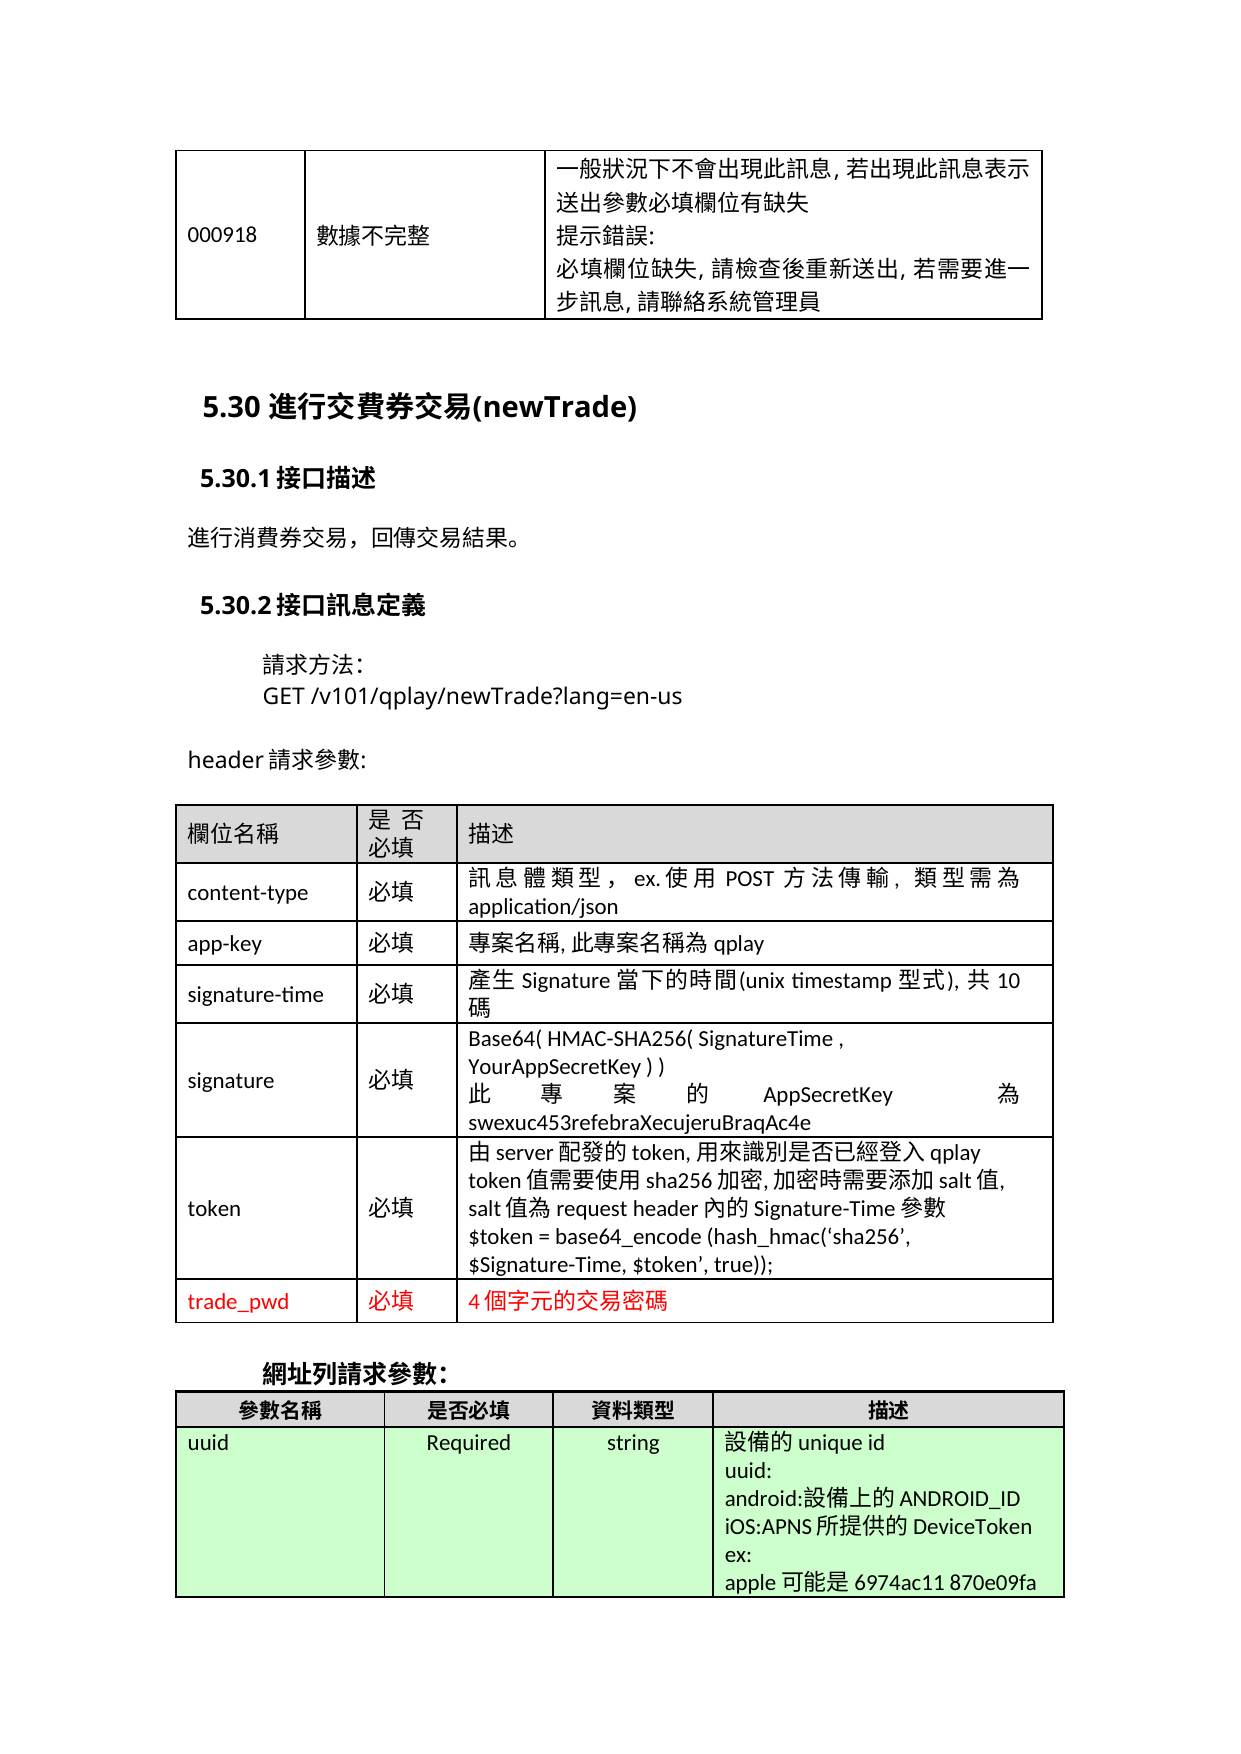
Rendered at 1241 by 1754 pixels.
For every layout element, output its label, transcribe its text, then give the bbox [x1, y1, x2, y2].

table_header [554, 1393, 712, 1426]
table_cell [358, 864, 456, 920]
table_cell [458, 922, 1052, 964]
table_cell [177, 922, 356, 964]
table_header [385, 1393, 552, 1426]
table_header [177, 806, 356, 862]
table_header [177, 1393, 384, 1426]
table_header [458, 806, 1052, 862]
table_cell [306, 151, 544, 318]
list GET /v101/qplay/newTrade?lang=en-us [187, 680, 1053, 711]
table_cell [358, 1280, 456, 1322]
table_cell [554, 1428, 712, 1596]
subtitle 5.30 進行交費券交易(newTrade) [202, 383, 1053, 426]
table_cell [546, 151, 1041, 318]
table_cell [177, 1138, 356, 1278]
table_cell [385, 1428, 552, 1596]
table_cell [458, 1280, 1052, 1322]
subtitle 5.30.1接口描述 [187, 458, 1053, 494]
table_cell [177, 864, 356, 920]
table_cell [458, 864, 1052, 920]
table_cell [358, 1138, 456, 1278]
text header請求參數: [187, 742, 1053, 776]
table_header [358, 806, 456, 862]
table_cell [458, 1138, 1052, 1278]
text 進行消費券交易，回傳交易結果。 [187, 519, 1053, 553]
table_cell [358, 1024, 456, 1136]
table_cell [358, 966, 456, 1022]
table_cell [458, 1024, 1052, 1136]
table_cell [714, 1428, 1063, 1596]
list 請求方法： [187, 647, 1053, 680]
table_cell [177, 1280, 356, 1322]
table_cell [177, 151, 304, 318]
list 網址列請求參數： [187, 1354, 1053, 1390]
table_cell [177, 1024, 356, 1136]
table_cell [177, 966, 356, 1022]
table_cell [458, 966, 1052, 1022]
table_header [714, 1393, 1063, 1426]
subtitle 5.30.2接口訊息定義 [187, 585, 1053, 622]
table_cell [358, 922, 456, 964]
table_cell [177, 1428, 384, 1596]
